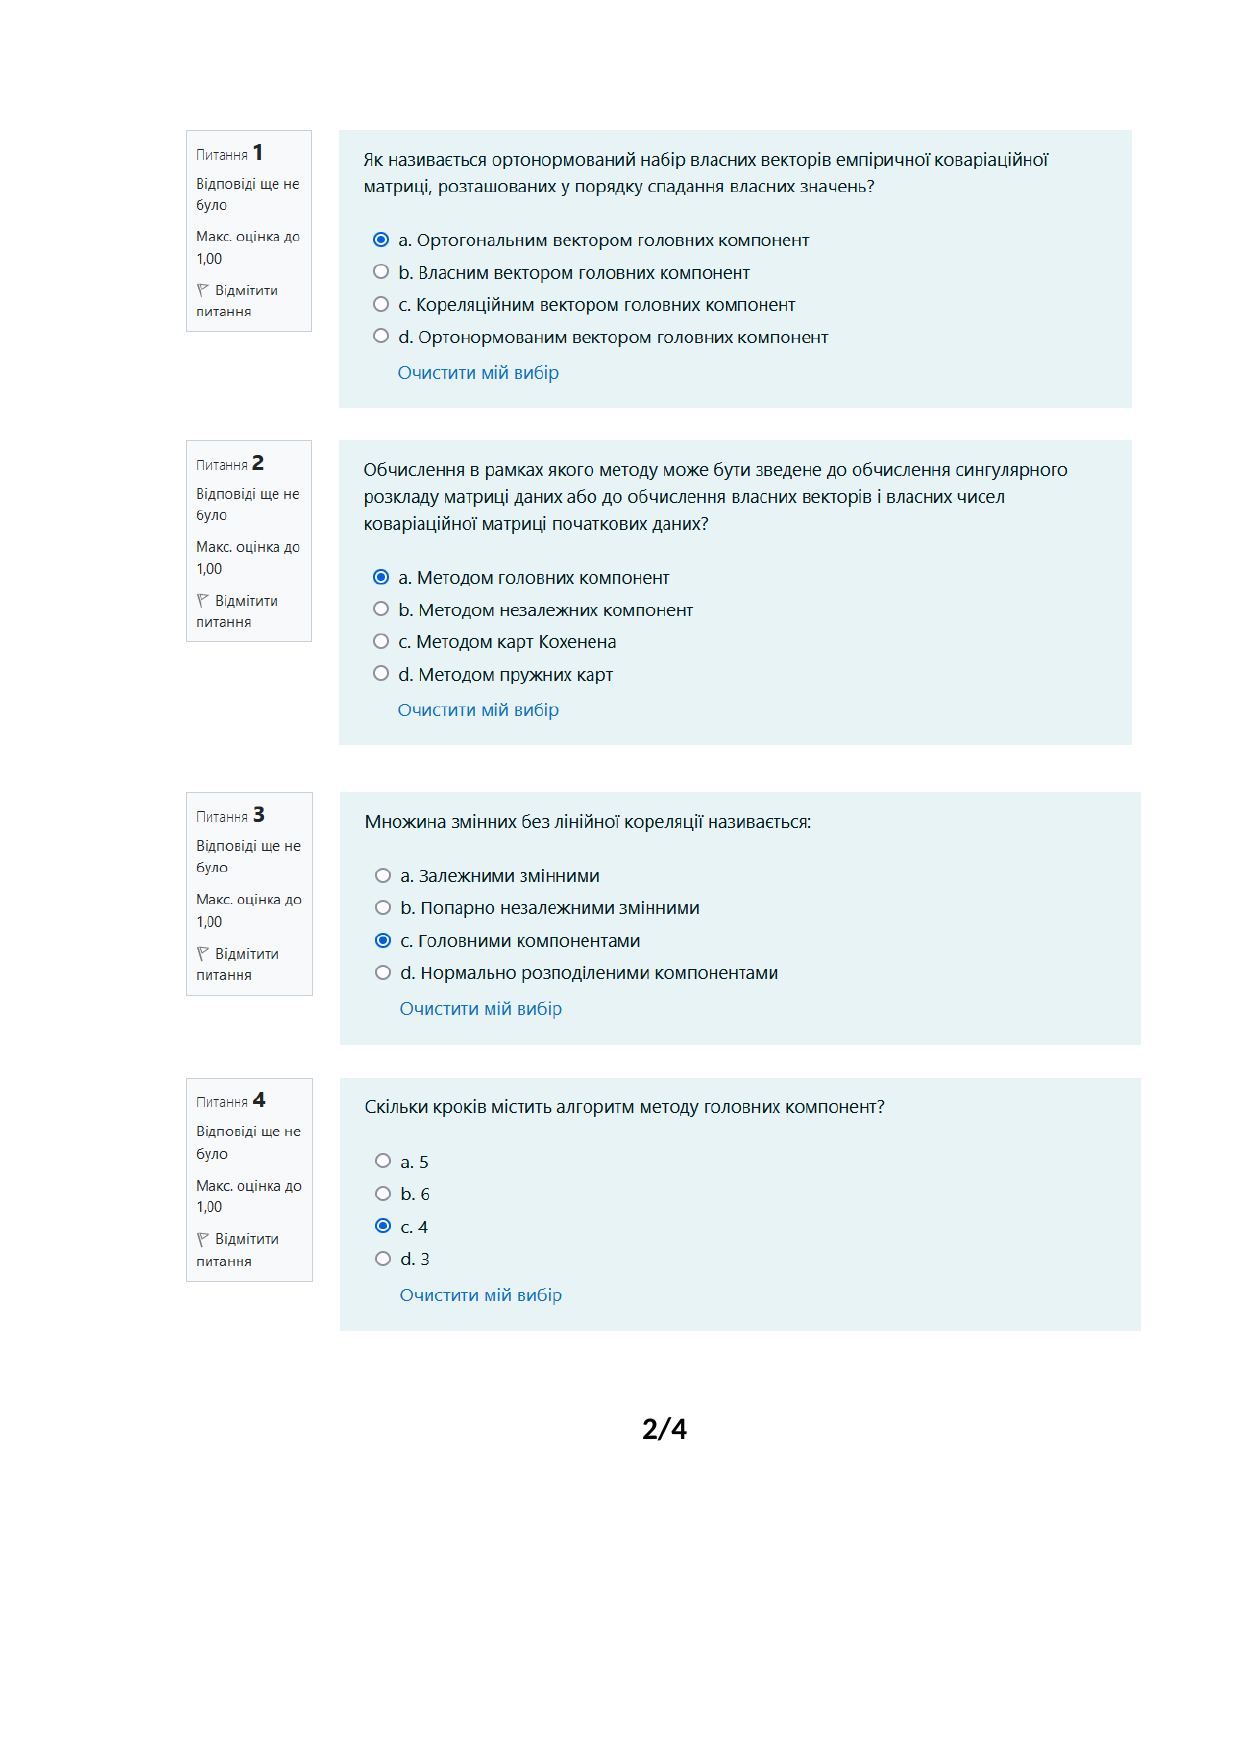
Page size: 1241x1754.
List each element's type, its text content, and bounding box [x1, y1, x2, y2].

picture [177, 118, 1152, 756]
picture [177, 774, 1152, 1391]
text 2/4 [177, 1409, 1152, 1447]
